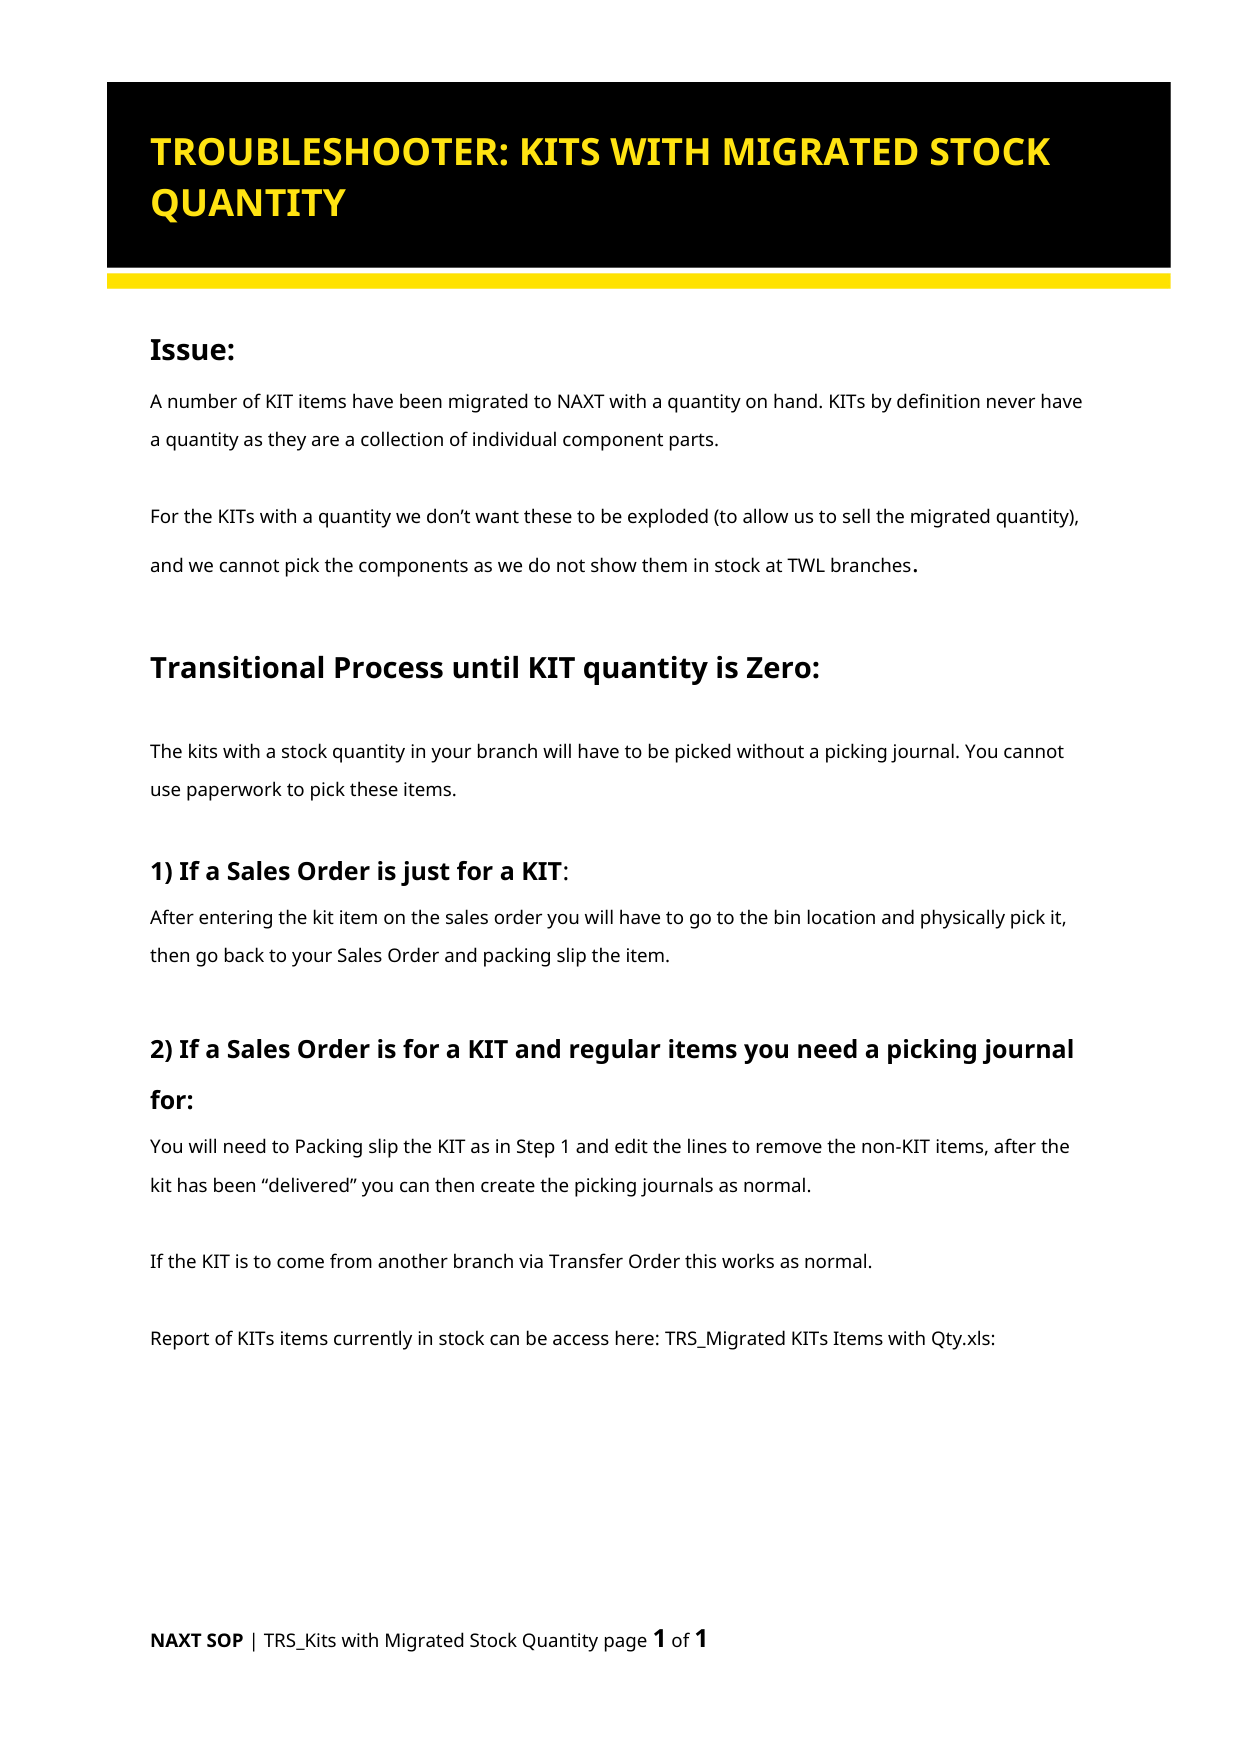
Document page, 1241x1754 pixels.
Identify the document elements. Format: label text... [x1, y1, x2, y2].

text The kits with a stock quantity in your branch will have to be picked without a picking journal. You cannot use paperwork to pick these items. [150, 738, 1090, 802]
text For the KITs with a quantity we don’t want these to be exploded (to allow us to sell the migrated quantity), and we cannot pick the components as we do not show them in stock at TWL branches. [150, 503, 1090, 580]
picture [107, 82, 1171, 289]
text Report of KITs items currently in stock can be access here: TRS_Migrated KITs Items with Qty.xls: [150, 1325, 1090, 1351]
text After entering the kit item on the sales order you will have to go to the bin location and physically pick it, then go back to your Sales Order and packing slip the item. [150, 904, 1090, 968]
subtitle TROUBLESHOOTER: KITS WITH MIGRATED STOCK QUANTITY [150, 125, 1090, 227]
text A number of KIT items have been migrated to NAXT with a quantity on hand. KITs by definition never have a quantity as they are a collection of individual component parts. [150, 388, 1090, 452]
text 1) If a Sales Order is just for a KIT: [150, 853, 1090, 887]
text 2) If a Sales Order is for a KIT and regular items you need a picking journal for: [150, 1032, 1090, 1117]
text Issue: [150, 329, 1090, 369]
text If the KIT is to come from another branch via Transfer Order this works as normal. [150, 1248, 1090, 1274]
text You will need to Packing slip the KIT as in Step 1 and edit the lines to remove the non-KIT items, after the kit has been “delivered” you can then create the picking journals as normal. [150, 1134, 1090, 1198]
text Transitional Process until KIT quantity is Zero: [150, 648, 1090, 687]
